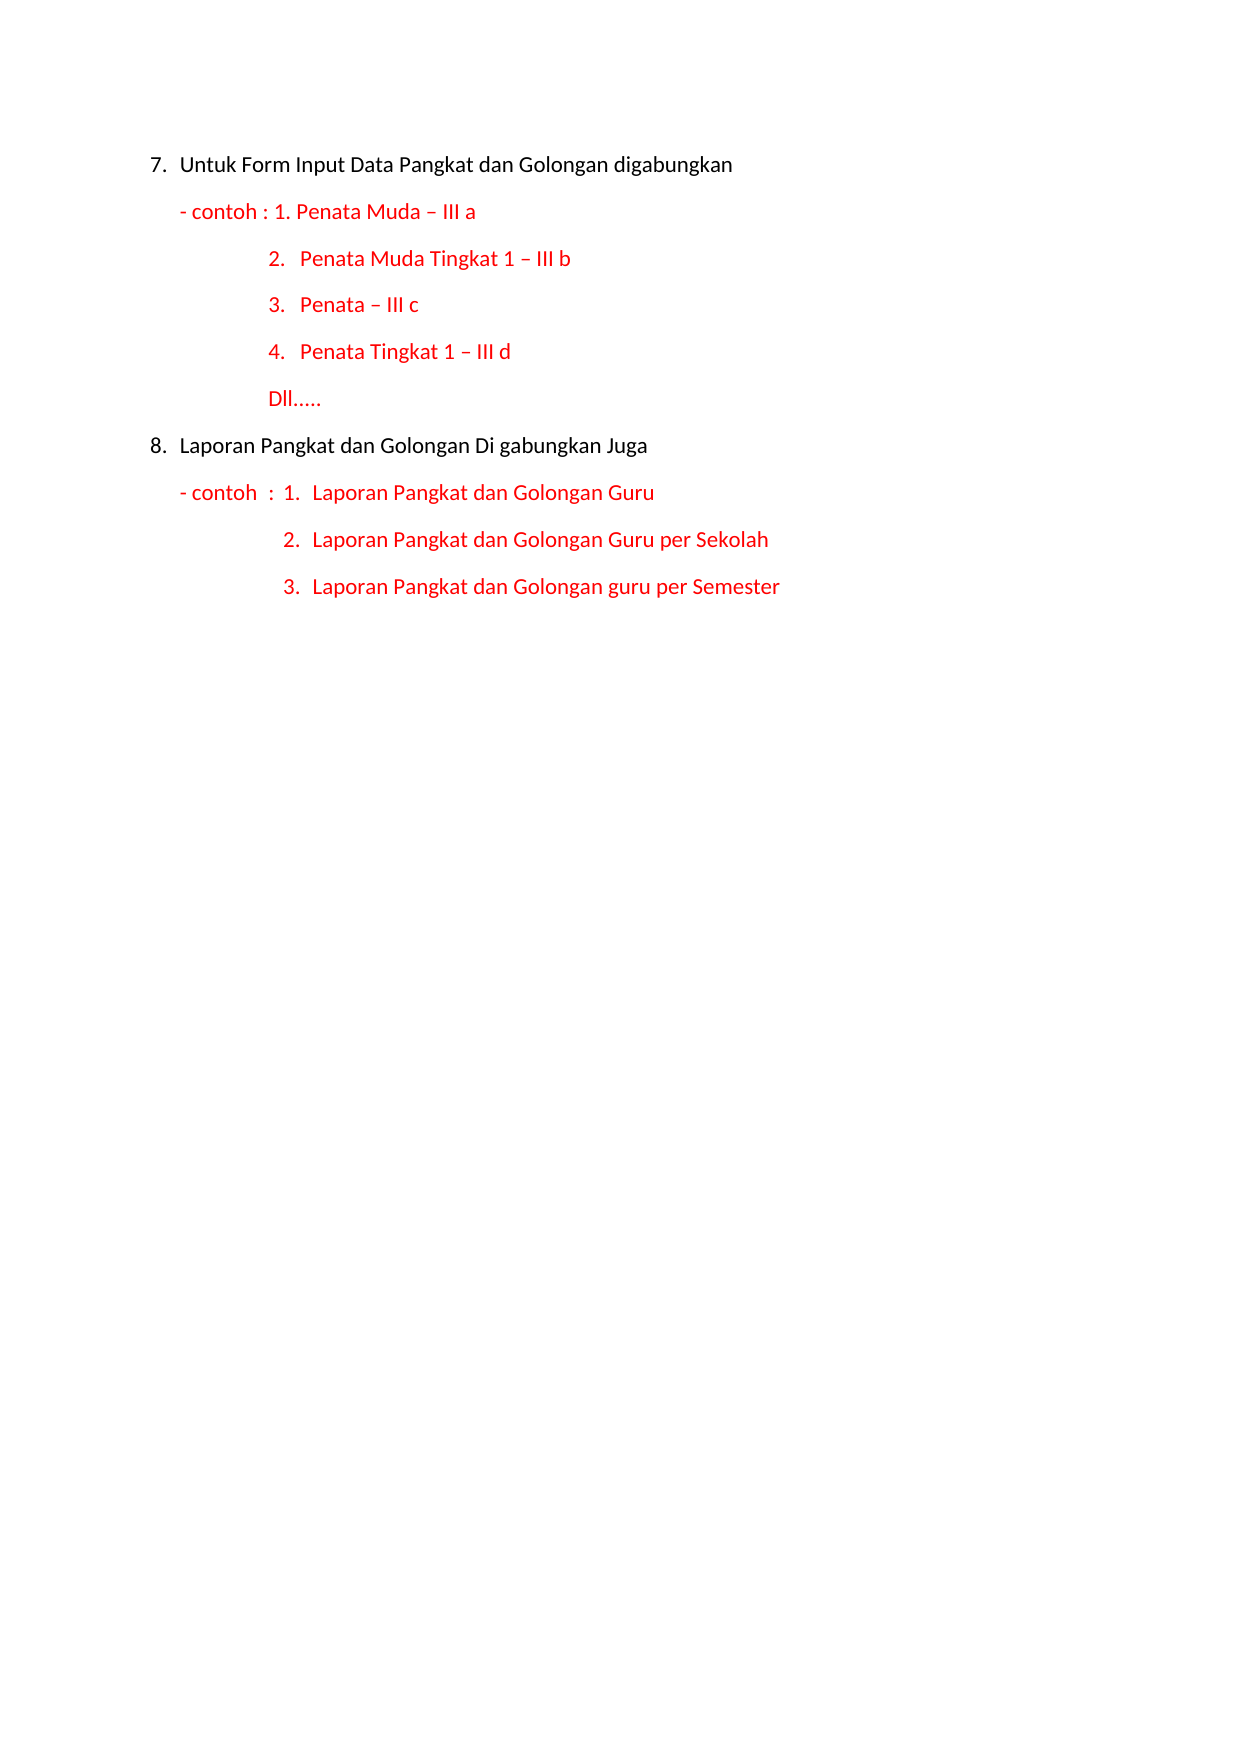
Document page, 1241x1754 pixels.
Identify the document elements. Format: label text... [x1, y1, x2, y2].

text 2. Penata Muda Tingkat 1 – III b [150, 244, 1090, 272]
text 4. Penata Tingkat 1 – III d [150, 337, 1090, 366]
text - contoh : 1. Laporan Pangkat dan Golongan Guru [150, 478, 1090, 506]
text 8. Laporan Pangkat dan Golongan Di gabungkan Juga [150, 431, 1090, 459]
text 7. Untuk Form Input Data Pangkat dan Golongan digabungkan [150, 150, 1090, 178]
text - contoh : 1. Penata Muda – III a [150, 197, 1090, 225]
text 3. Laporan Pangkat dan Golongan guru per Semester [150, 572, 1090, 600]
text 2. Laporan Pangkat dan Golongan Guru per Sekolah [150, 525, 1090, 553]
text Dll..... [150, 384, 1090, 412]
text 3. Penata – III c [150, 291, 1090, 319]
